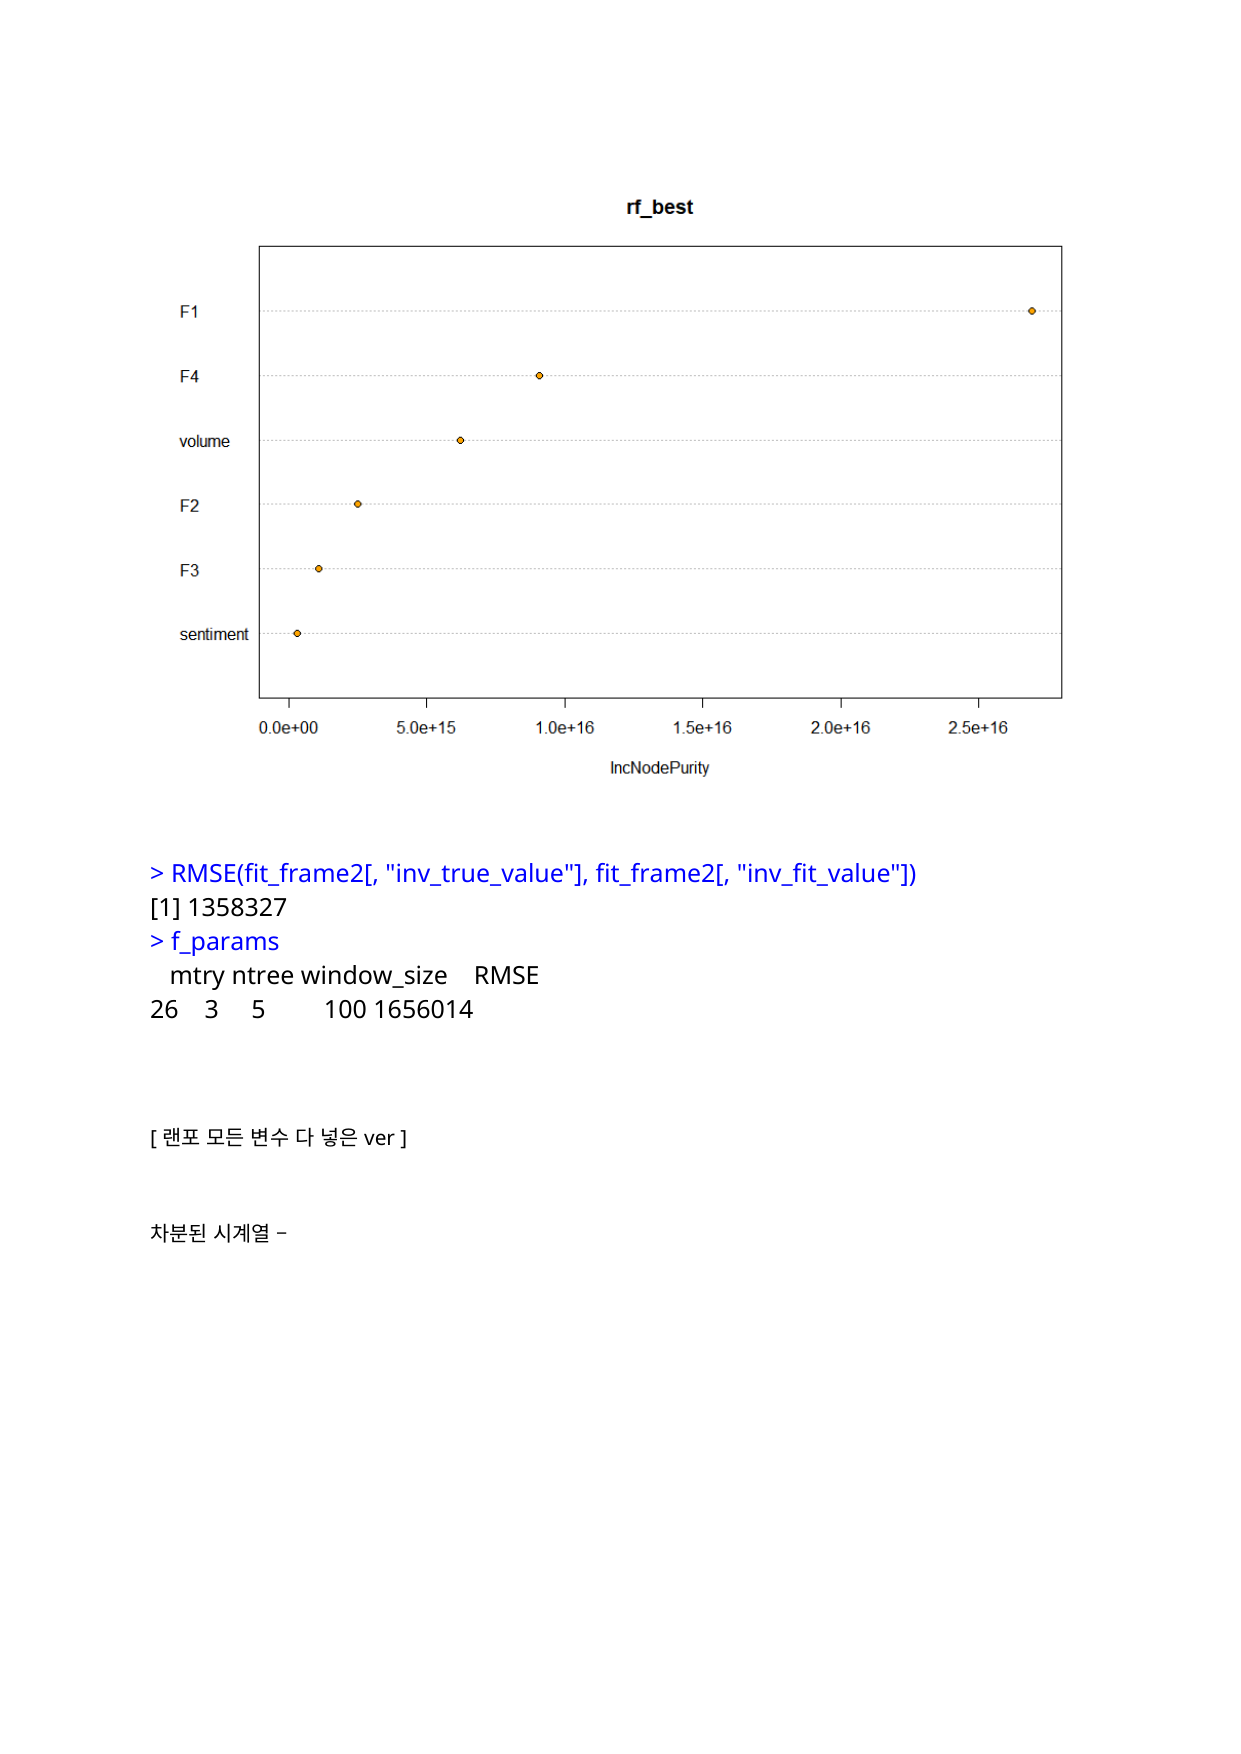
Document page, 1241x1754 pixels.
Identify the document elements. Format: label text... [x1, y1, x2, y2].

text mtry ntree window_size RMSE [150, 958, 1090, 992]
text > RMSE(fit_frame2[, "inv_true_value"], fit_frame2[, "inv_fit_value"]) [150, 856, 1090, 890]
picture [150, 177, 1089, 790]
text 26 3 5 100 1656014 [150, 992, 1090, 1026]
text 차분된 시계열 – [150, 1217, 1090, 1248]
text [ 랜포 모든 변수 다 넣은 ver ] [150, 1121, 1090, 1151]
text > f_params [150, 924, 1090, 958]
text [1] 1358327 [150, 890, 1090, 924]
